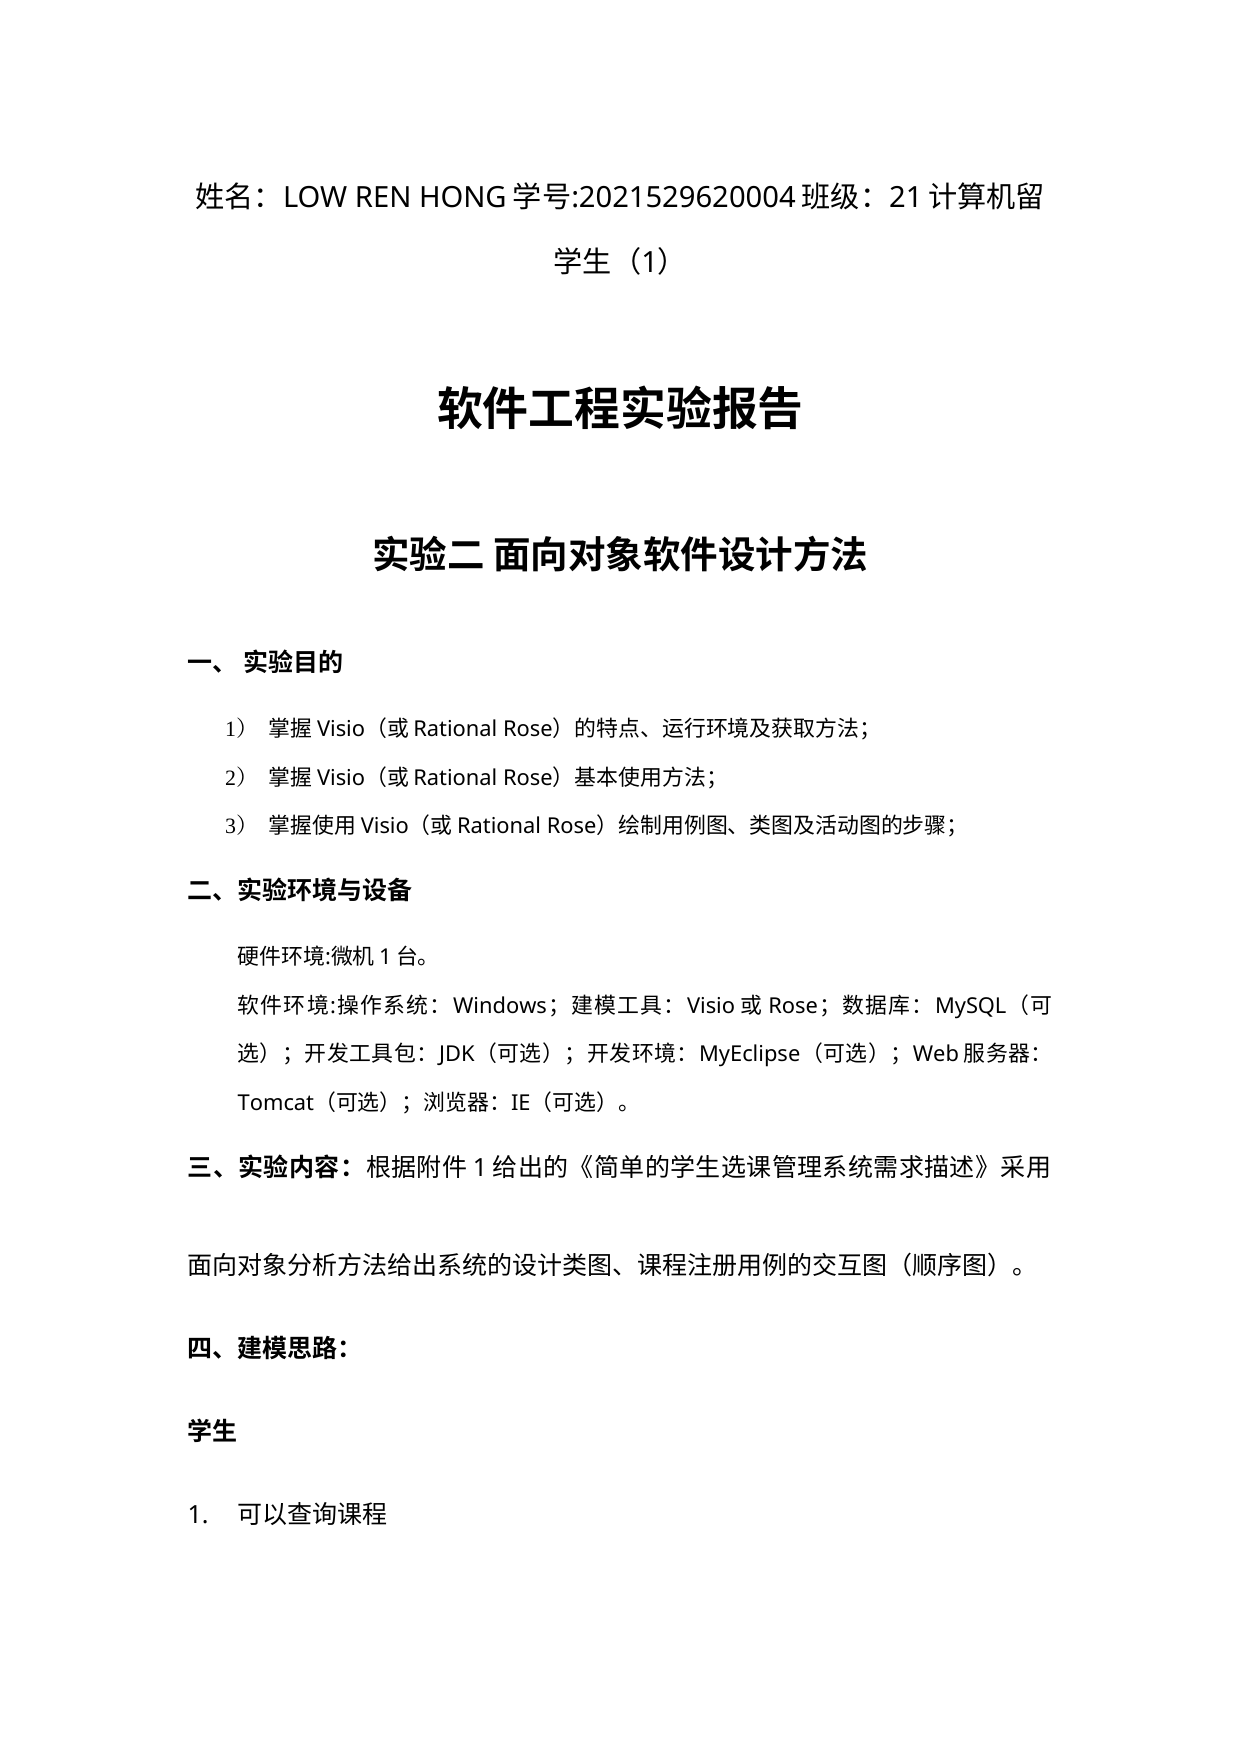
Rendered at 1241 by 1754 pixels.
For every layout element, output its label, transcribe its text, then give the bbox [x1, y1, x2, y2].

text 二、实验环境与设备 [187, 856, 1053, 921]
list 掌握Visio（或Rational Rose）基本使用方法； [225, 759, 1053, 792]
text 姓名：LOW REN HONG学号:2021529620004班级：21计算机留学生（1） [187, 162, 1053, 292]
text 学生 [187, 1397, 1053, 1462]
text 三、实验内容：根据附件1给出的《简单的学生选课管理系统需求描述》采用面向对象分析方法给出系统的设计类图、课程注册用例的交互图（顺序图）。 [187, 1133, 1053, 1296]
list 可以查询课程 [187, 1480, 1053, 1545]
list 掌握Visio（或Rational Rose）的特点、运行环境及获取方法； [225, 711, 1053, 743]
text 软件工程实验报告 [187, 357, 1053, 454]
list 掌握使用Visio（或Rational Rose）绘制用例图、类图及活动图的步骤； [225, 808, 1053, 840]
text 软件环境:操作系统：Windows；建模工具：Visio或Rose；数据库：MySQL（可选）；开发工具包：JDK（可选）；开发环境：MyEclipse（可选）；Web服务器：Tomcat（可选）；浏览器：IE（可选）。 [237, 987, 1053, 1117]
text 硬件环境:微机1台。 [187, 939, 1053, 972]
text 四、建模思路： [187, 1314, 1053, 1379]
list 实验目的 [187, 628, 1053, 693]
text 实验二 面向对象软件设计方法 [187, 519, 1053, 584]
